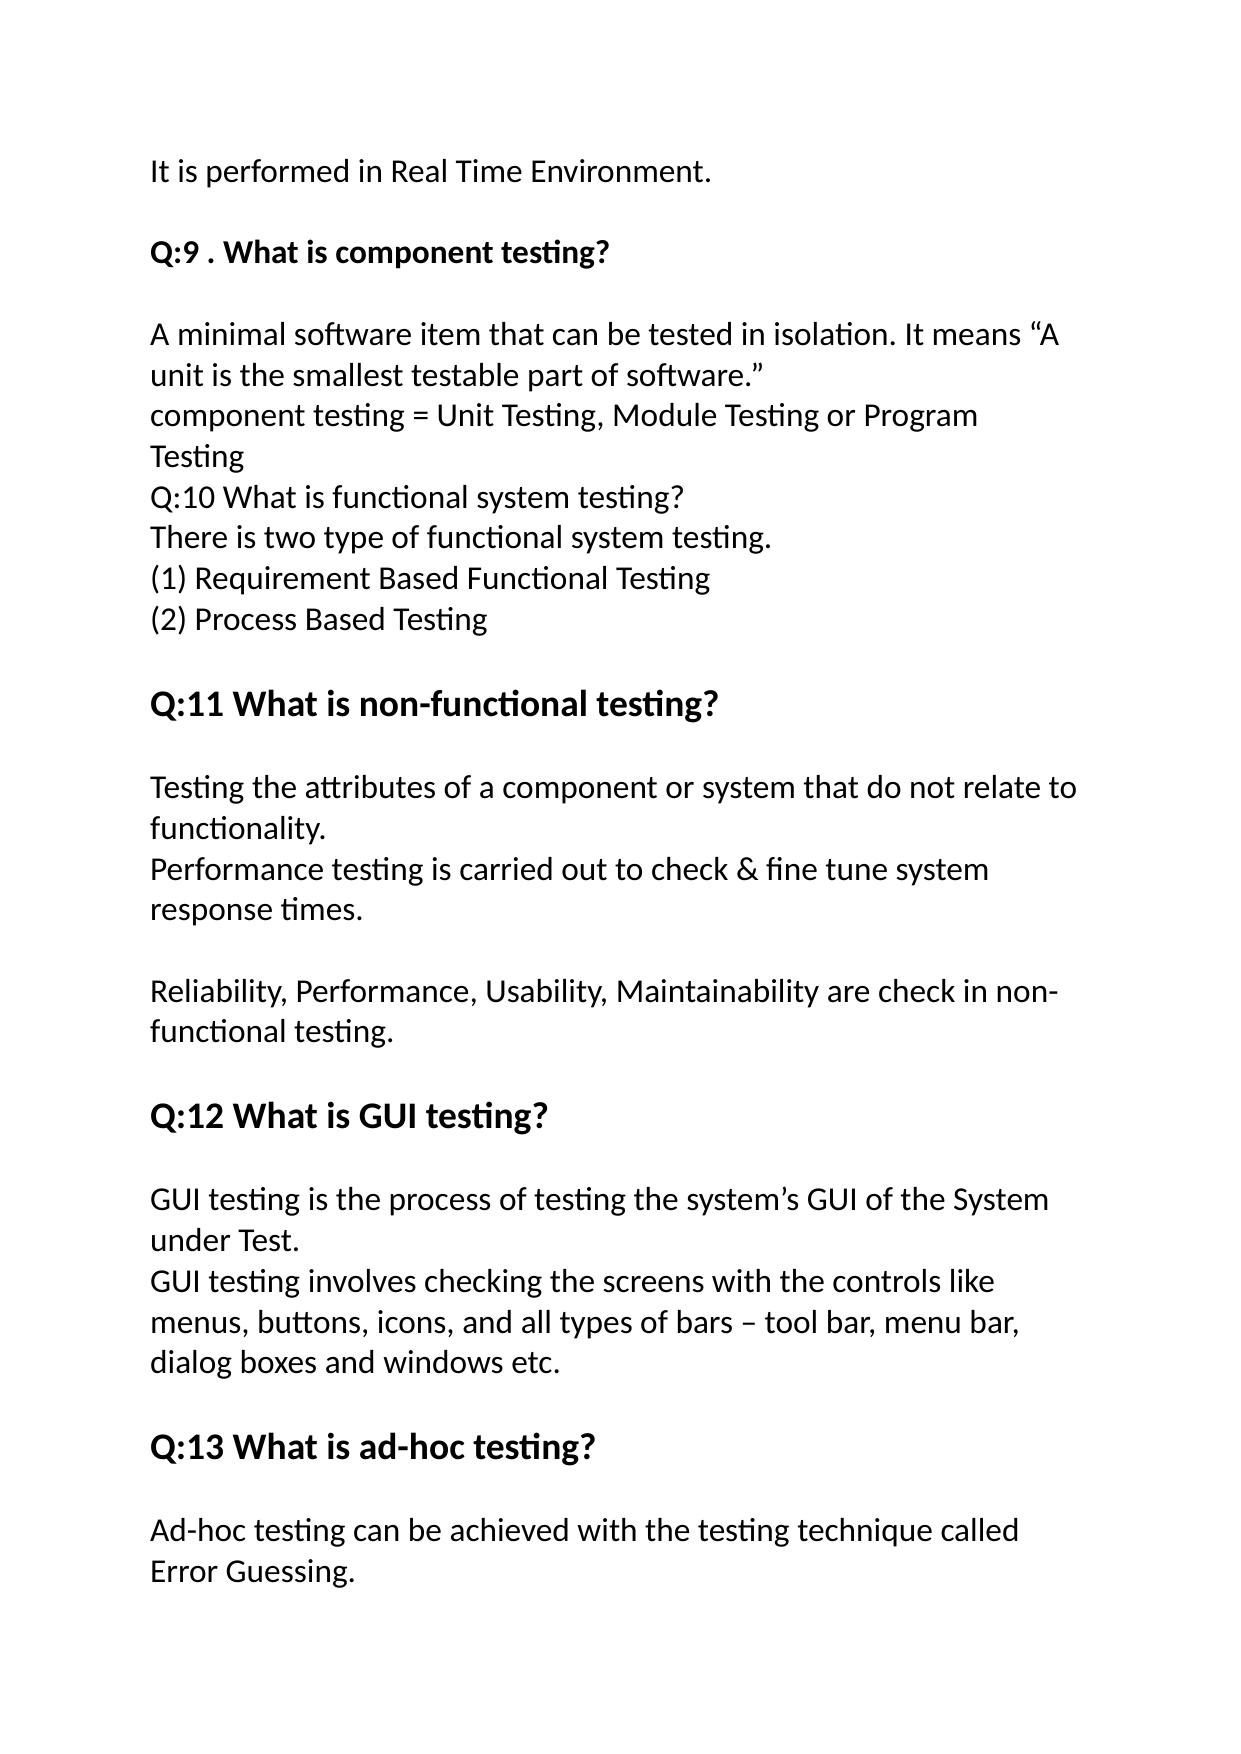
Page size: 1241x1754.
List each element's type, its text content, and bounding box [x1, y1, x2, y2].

text functional testing. [150, 1010, 1090, 1051]
text GUI testing is the process of testing the system’s GUI of the System [150, 1178, 1090, 1219]
text A minimal software item that can be tested in isolation. It means “A [150, 313, 1090, 354]
text (1) Requirement Based Functional Testing [150, 557, 1090, 598]
text There is two type of functional system testing. [150, 517, 1090, 557]
text unit is the smallest testable part of software.” [150, 354, 1090, 394]
text Q:13 What is ad-hoc testing? [150, 1423, 1090, 1469]
text Performance testing is carried out to check & fine tune system [150, 847, 1090, 888]
text menus, buttons, icons, and all types of bars – tool bar, menu bar, [150, 1301, 1090, 1341]
text functionality. [150, 807, 1090, 847]
text Testing the attributes of a component or system that do not relate to [150, 766, 1090, 807]
text component testing = Unit Testing, Module Testing or Program [150, 394, 1090, 435]
text under Test. [150, 1219, 1090, 1260]
text Error Guessing. [150, 1550, 1090, 1591]
text GUI testing involves checking the screens with the controls like [150, 1260, 1090, 1301]
text Testing [150, 435, 1090, 476]
text Q:11 What is non-functional testing? [150, 679, 1090, 725]
text Q:10 What is functional system testing? [150, 476, 1090, 517]
text Ad-hoc testing can be achieved with the testing technique called [150, 1509, 1090, 1550]
text dialog boxes and windows etc. [150, 1341, 1090, 1382]
text Q:12 What is GUI testing? [150, 1092, 1090, 1138]
text response times. [150, 888, 1090, 929]
text (2) Process Based Testing [150, 598, 1090, 639]
text Reliability, Performance, Usability, Maintainability are check in non- [150, 970, 1090, 1010]
text Q:9 . What is component testing? [150, 231, 1090, 272]
text It is performed in Real Time Environment. [150, 150, 1090, 191]
